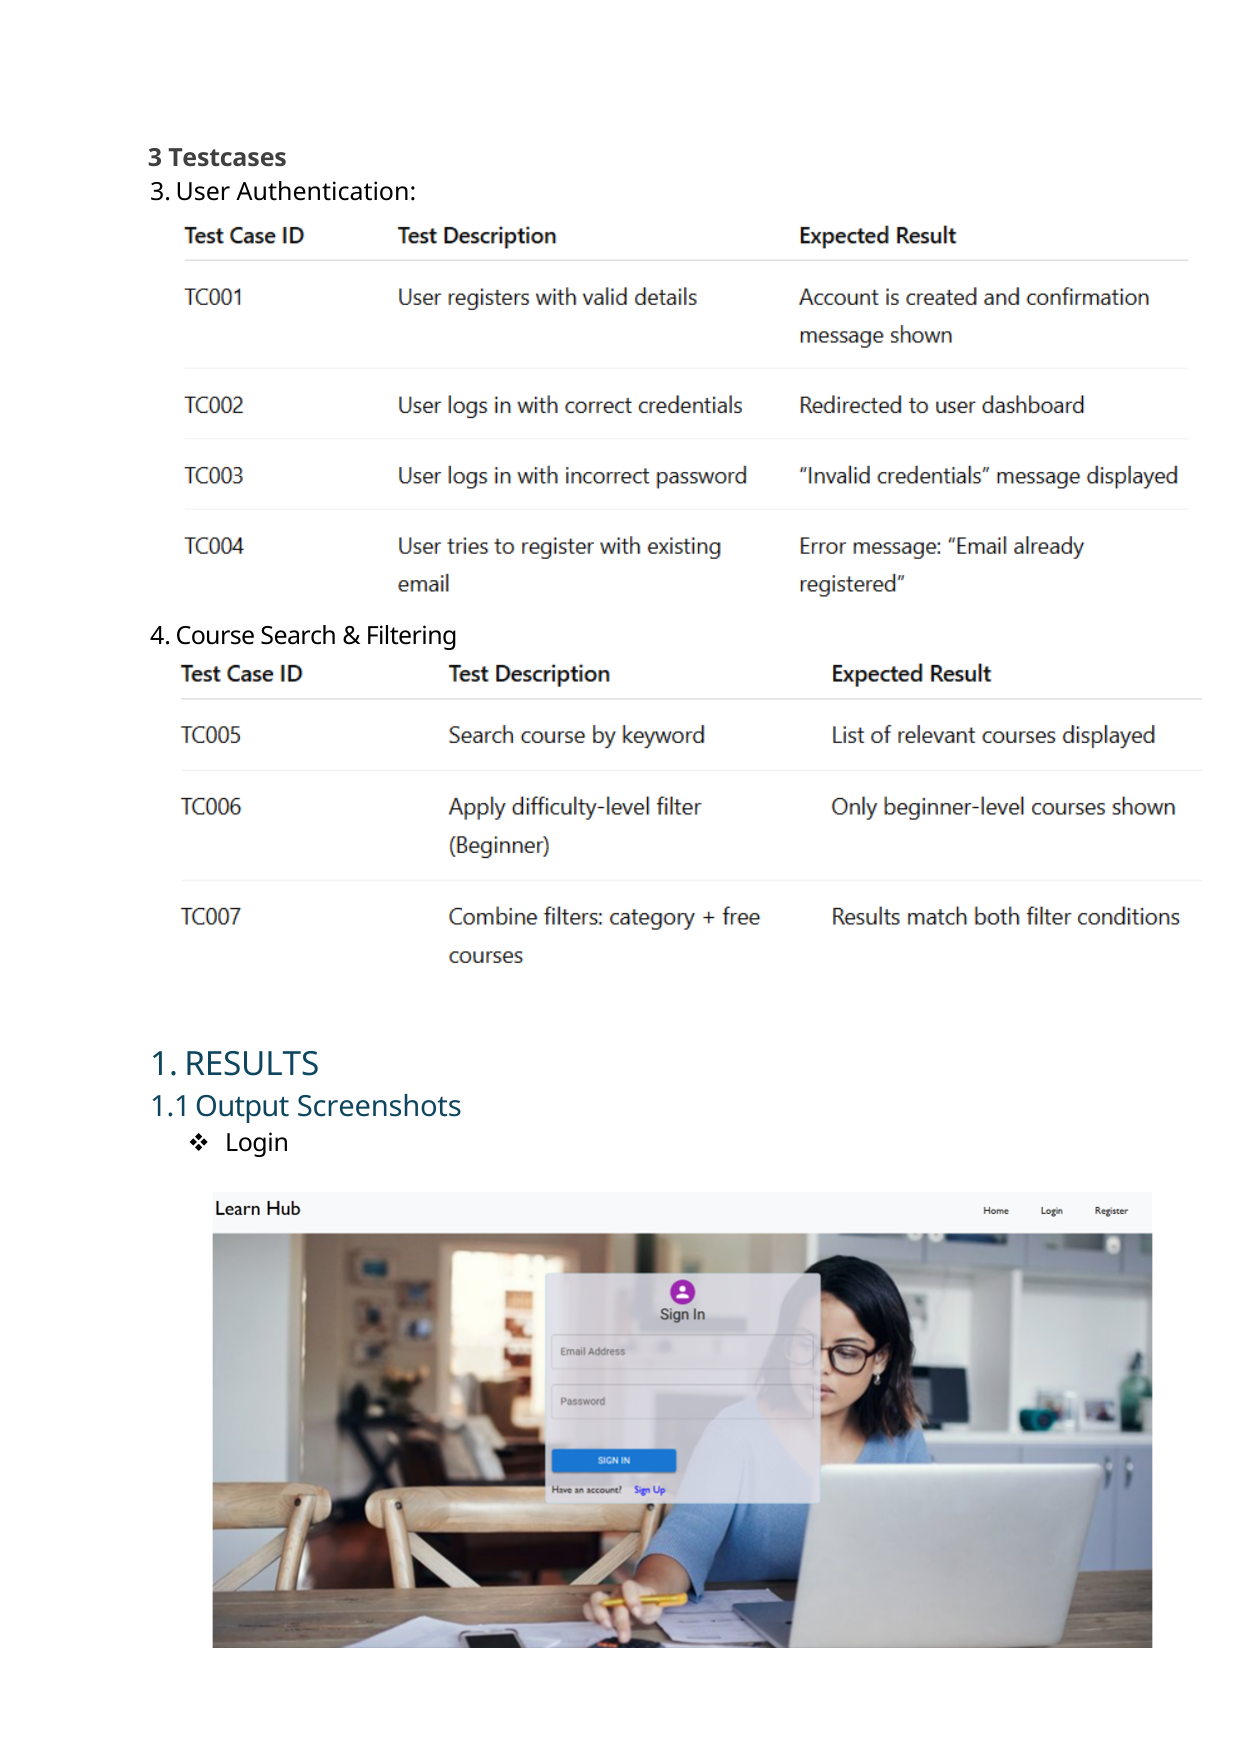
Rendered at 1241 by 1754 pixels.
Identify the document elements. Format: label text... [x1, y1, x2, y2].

list Login [187, 1124, 1196, 1158]
text 3 Testcases [148, 139, 1196, 174]
list Course Search & Filtering [150, 617, 1196, 651]
picture [175, 651, 1225, 972]
subtitle Output Screenshots [150, 1085, 1196, 1124]
subtitle RESULTS [150, 1039, 1196, 1085]
list User Authentication: [150, 174, 1196, 208]
picture [212, 1192, 1153, 1648]
picture [175, 207, 1225, 618]
